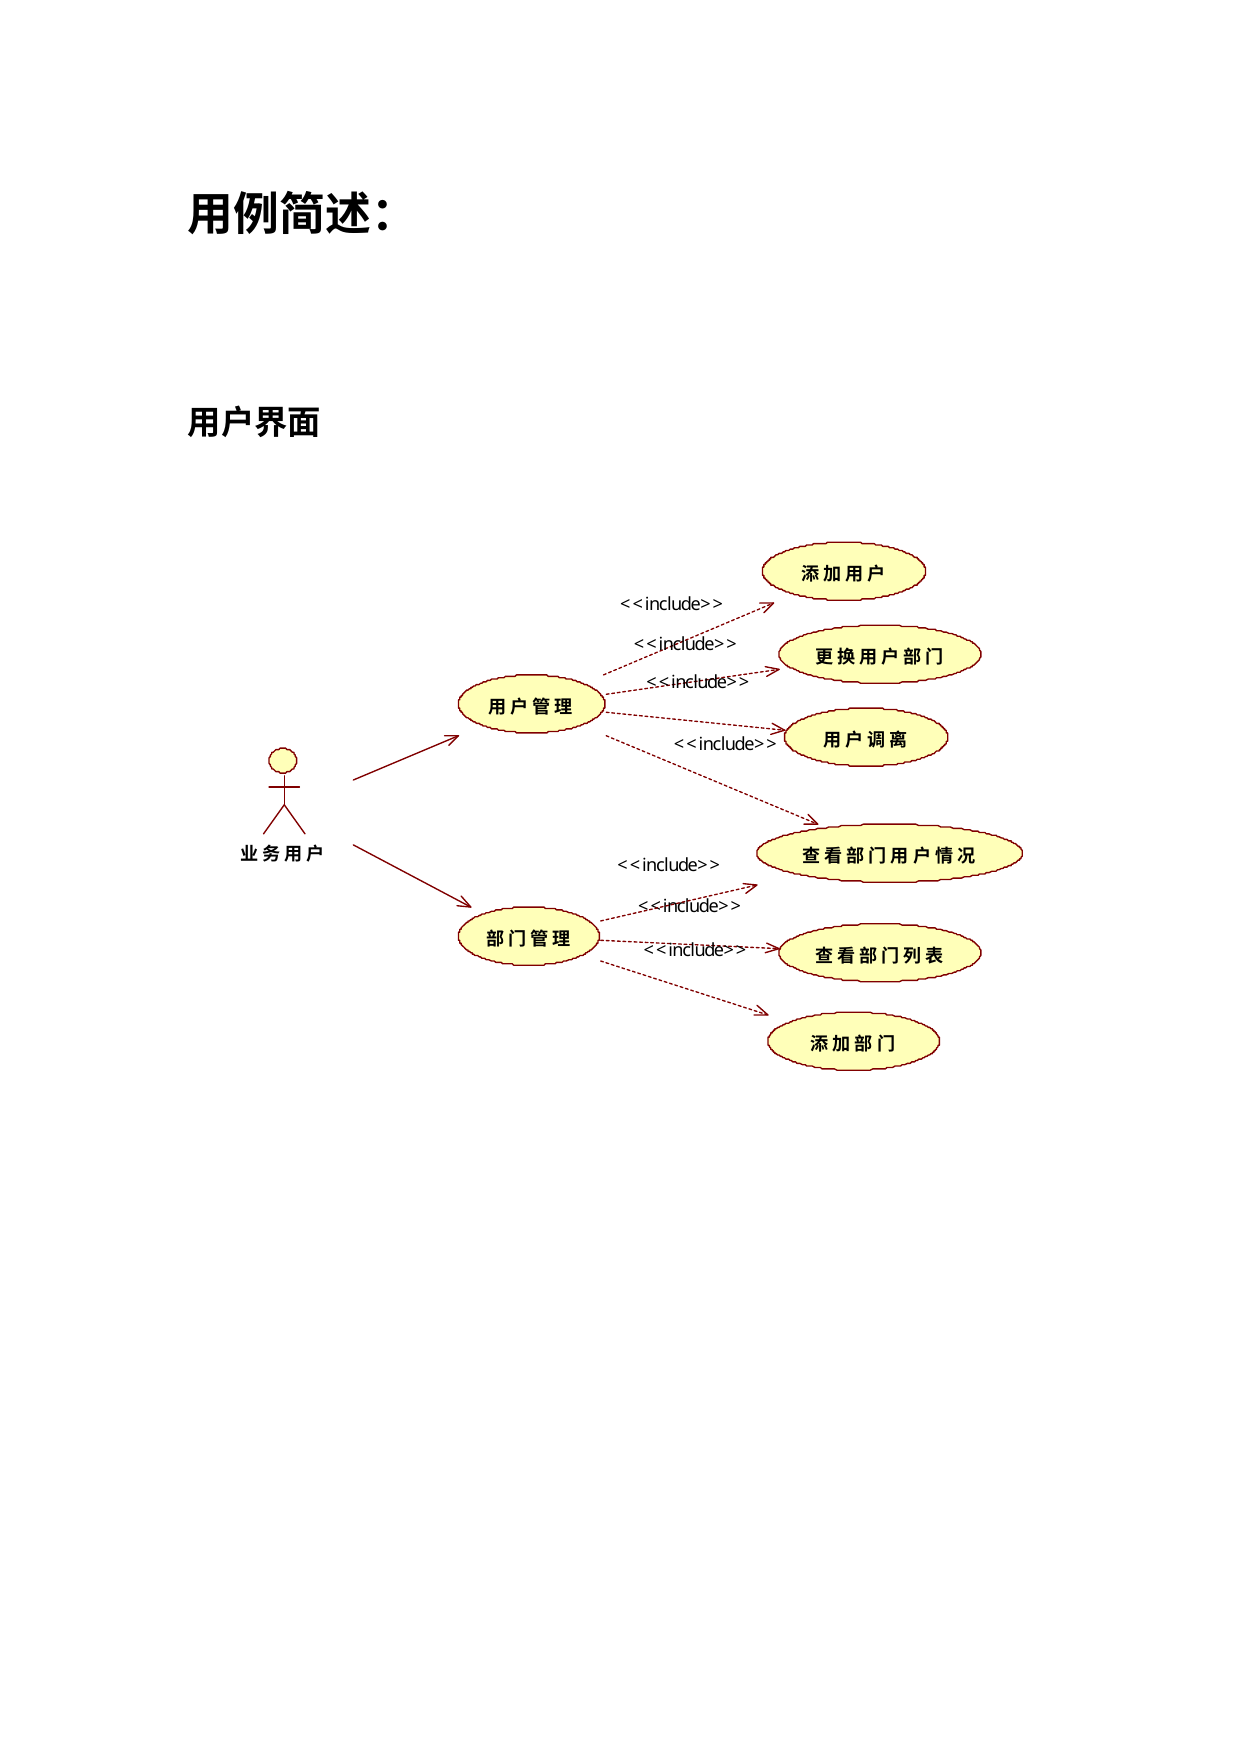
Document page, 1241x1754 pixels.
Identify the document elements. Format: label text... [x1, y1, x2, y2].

subtitle 用例简述： [187, 162, 1053, 259]
subtitle 用户界面 [187, 387, 1053, 452]
